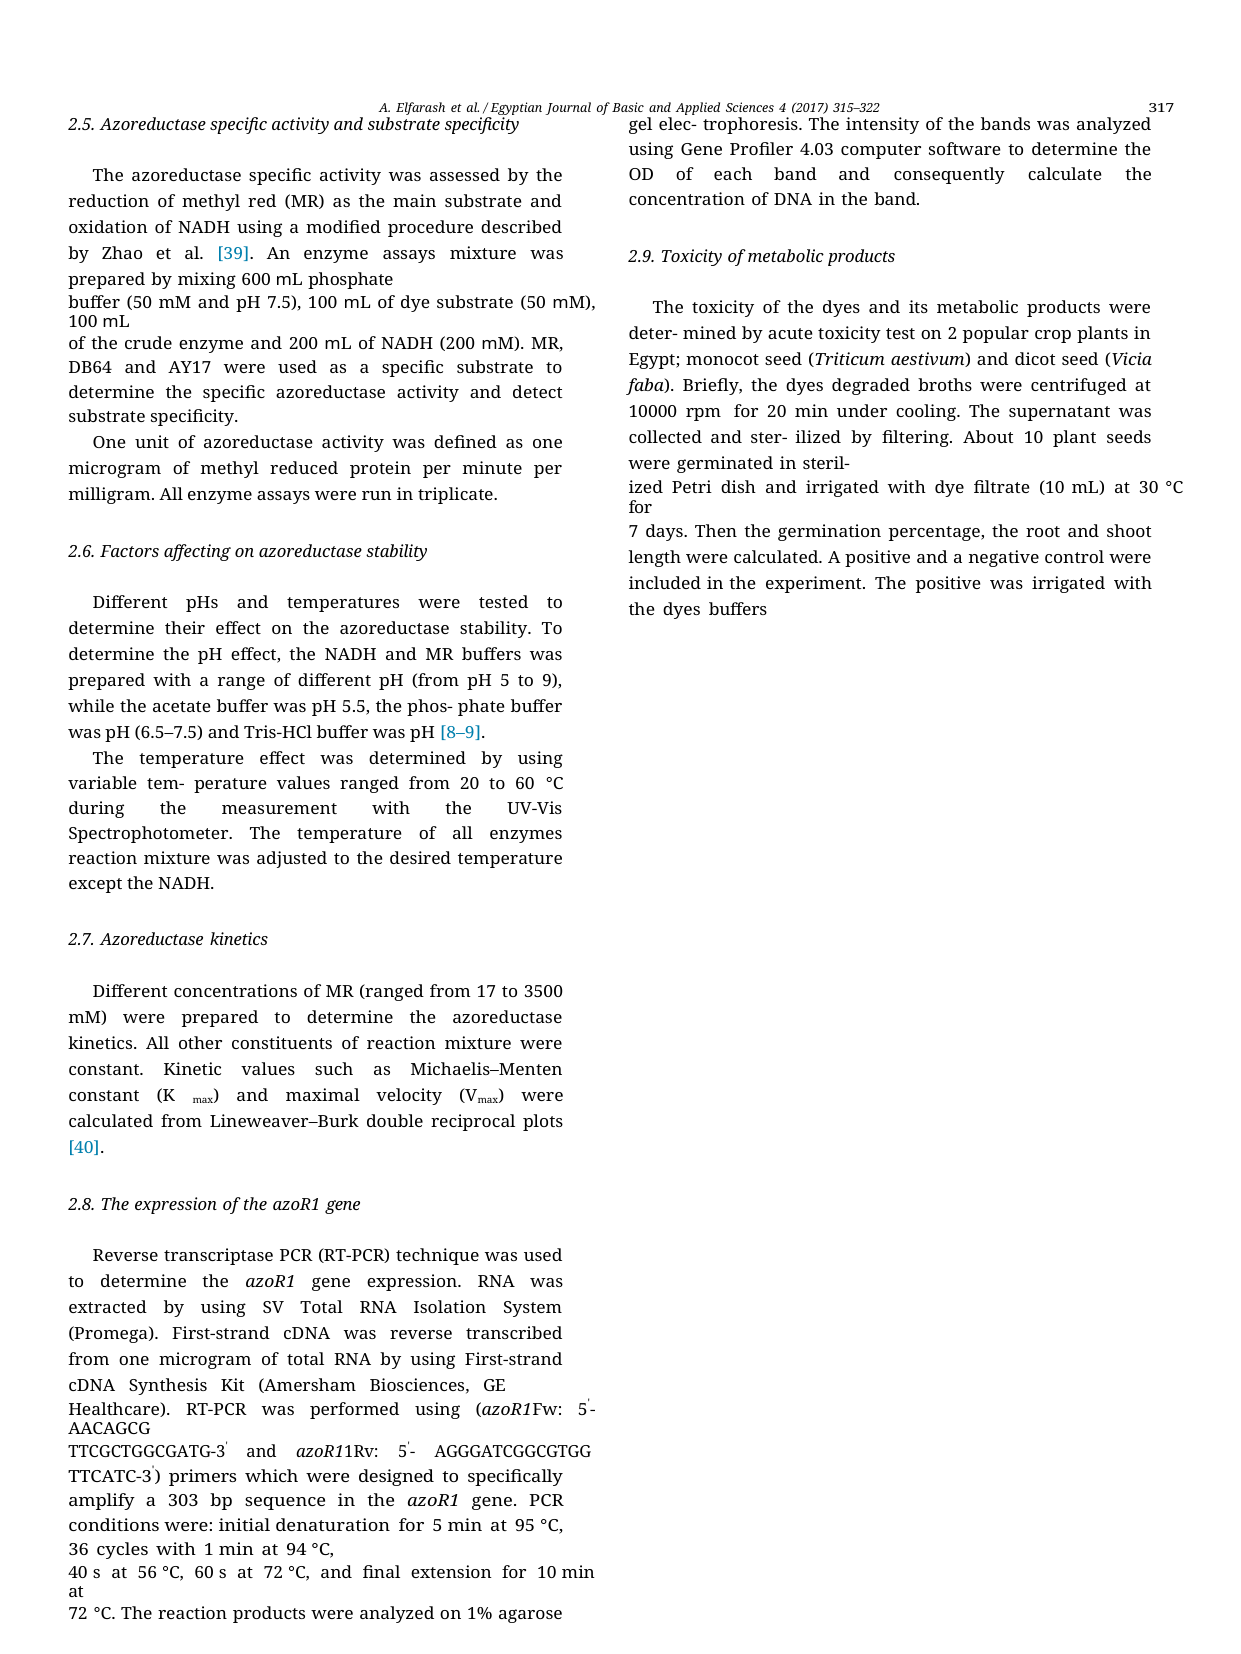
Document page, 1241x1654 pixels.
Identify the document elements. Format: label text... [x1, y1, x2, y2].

text buffer (50 mM and pH 7.5), 100 mL of dye substrate (50 mM), 100 mL [68, 294, 595, 331]
text The temperature effect was determined by using variable tem- perature values ranged from 20 to 60 °C during the measurement with the UV-Vis Spectrophotometer. The temperature of all enzymes reaction mixture was adjusted to the desired temperature except the NADH. [68, 747, 563, 894]
text of the crude enzyme and 200 mL of NADH (200 mM). MR, DB64 and AY17 were used as a specific substrate to determine the specific azoreductase activity and detect substrate specificity. [68, 331, 563, 427]
list Toxicity of metabolic products [628, 244, 1184, 267]
text The toxicity of the dyes and its metabolic products were deter- mined by acute toxicity test on 2 popular crop plants in Egypt; monocot seed (Triticum aestivum) and dicot seed (Vicia faba). Briefly, the dyes degraded broths were centrifuged at 10000 rpm for 20 min under cooling. The supernatant was collected and ster- ilized by filtering. About 10 plant seeds were germinated in steril- [628, 295, 1152, 474]
text TTCATC-3') primers which were designed to specifically amplify a 303 bp sequence in the azoR1 gene. PCR conditions were: initial denaturation for 5 min at 95 °C, 36 cycles with 1 min at 94 °C, [68, 1463, 563, 1561]
text One unit of azoreductase activity was defined as one microgram of methyl reduced protein per minute per milligram. All enzyme assays were run in triplicate. [68, 430, 563, 505]
list Factors affecting on azoreductase stability [68, 539, 595, 562]
text 40 s at 56 °C, 60 s at 72 °C, and final extension for 10 min at [68, 1562, 595, 1602]
text ized Petri dish and irrigated with dye filtrate (10 mL) at 30 °C for [628, 478, 1184, 518]
list Azoreductase kinetics [68, 928, 595, 951]
text The azoreductase specific activity was assessed by the reduction of methyl red (MR) as the main substrate and oxidation of NADH using a modified procedure described by Zhao et al. [39]. An enzyme assays mixture was prepared by mixing 600 mL phosphate [68, 164, 563, 291]
text Different pHs and temperatures were tested to determine their effect on the azoreductase stability. To determine the pH effect, the NADH and MR buffers was prepared with a range of different pH (from pH 5 to 9), while the acetate buffer was pH 5.5, the phos- phate buffer was pH (6.5–7.5) and Tris-HCl buffer was pH [8–9]. [68, 591, 563, 743]
text Different concentrations of MR (ranged from 17 to 3500 mM) were prepared to determine the azoreductase kinetics. All other constituents of reaction mixture were constant. Kinetic values such as Michaelis–Menten constant (K max) and maximal velocity (Vmax) were calculated from Lineweaver–Burk double reciprocal plots [40]. [68, 979, 563, 1158]
list The expression of the azoR1 gene [68, 1192, 595, 1215]
text TTCGCTGGCGATG-3' and azoR11Rv: 5'- AGGGATCGGCGTGG [68, 1438, 595, 1463]
text 7 days. Then the germination percentage, the root and shoot length were calculated. A positive and a negative control were included in the experiment. The positive was irrigated with the dyes buffers [628, 519, 1152, 620]
text Healthcare). RT-PCR was performed using (azoR1Fw: 5'-AACAGCG [68, 1400, 595, 1438]
text 72 °C. The reaction products were analyzed on 1% agarose gel elec- trophoresis. The intensity of the bands was analyzed using Gene Profiler 4.03 computer software to determine the OD of each band and consequently calculate the concentration of DNA in the band. [628, 112, 1152, 211]
text Reverse transcriptase PCR (RT-PCR) technique was used to determine the azoR1 gene expression. RNA was extracted by using SV Total RNA Isolation System (Promega). First-strand cDNA was reverse transcribed from one microgram of total RNA by using First-strand cDNA Synthesis Kit (Amersham Biosciences, GE [68, 1244, 563, 1397]
list Azoreductase specific activity and substrate specificity [68, 112, 595, 135]
